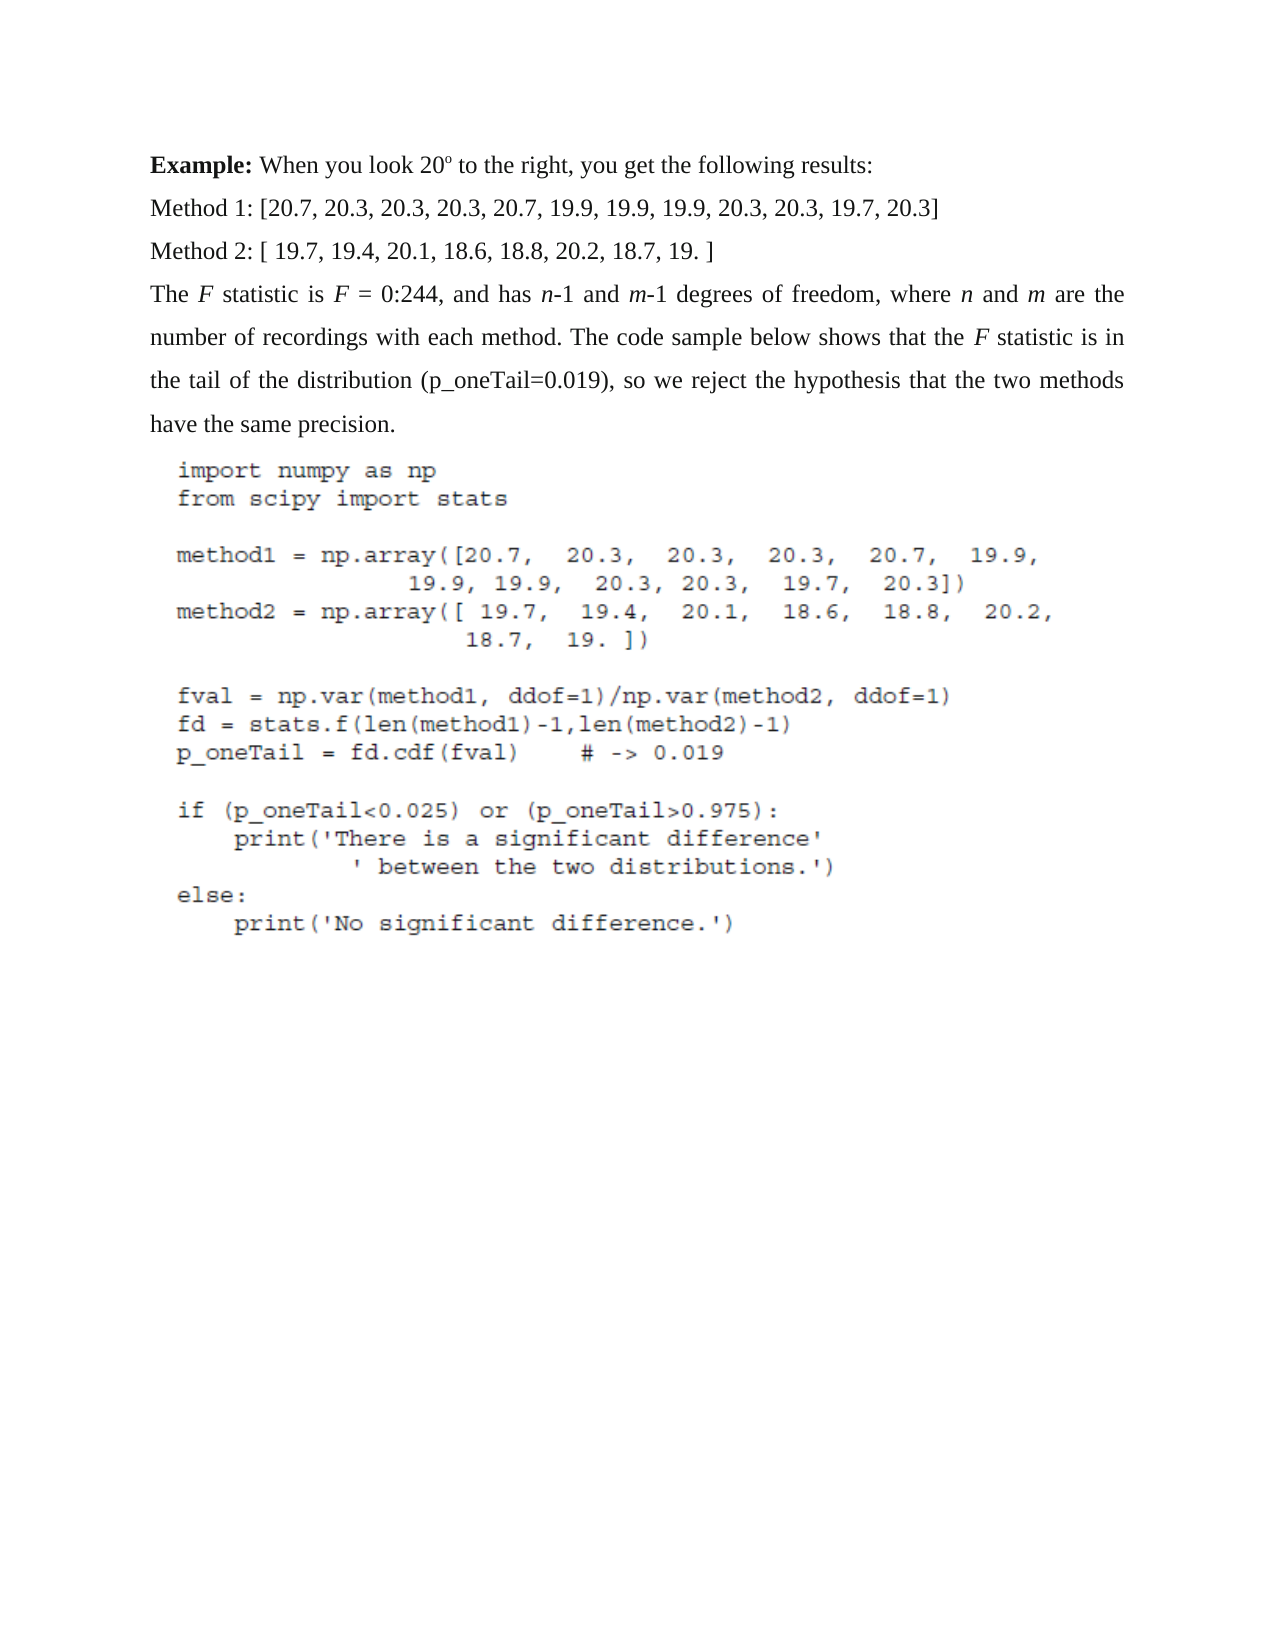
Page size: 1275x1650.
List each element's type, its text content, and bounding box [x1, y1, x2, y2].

text Method 2: [ 19.7, 19.4, 20.1, 18.6, 18.8, 20.2, 18.7, 19. ] [150, 236, 1125, 265]
text The F statistic is F = 0:244, and has n-1 and m-1 degrees of freedom, where n and m are the number of recordings with each method. The code sample below shows that the F statistic is in the tail of the distribution (p_oneTail=0.019), so we reject the hypothesis that the two methods have the same precision. [150, 279, 1125, 437]
picture [150, 451, 1060, 965]
text Example: When you look 20o to the right, you get the following results: [150, 150, 1125, 179]
text Method 1: [20.7, 20.3, 20.3, 20.3, 20.7, 19.9, 19.9, 19.9, 20.3, 20.3, 19.7, 20.3] [150, 193, 1125, 222]
